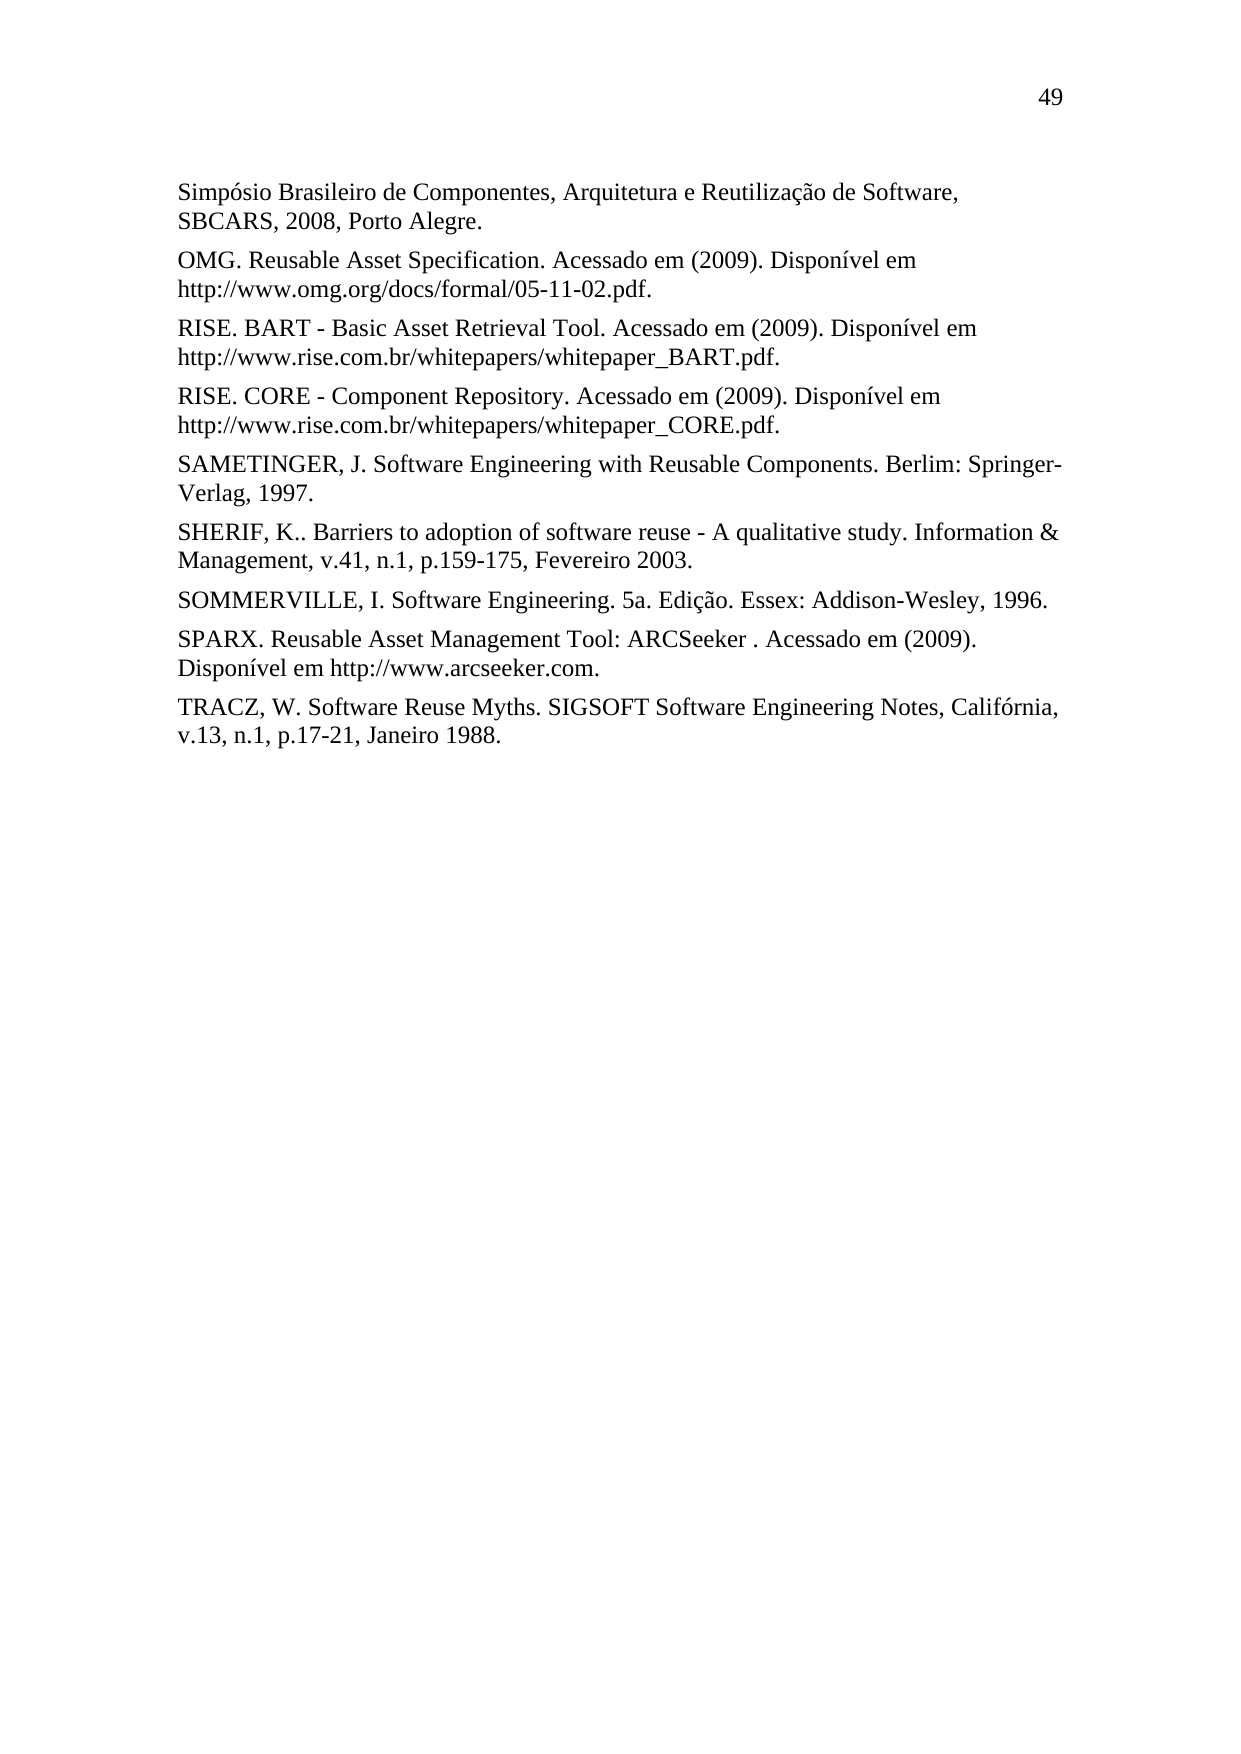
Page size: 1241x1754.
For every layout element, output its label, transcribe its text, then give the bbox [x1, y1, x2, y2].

text SOMMERVILLE, I. Software Engineering. 5a. Edição. Essex: Addison-Wesley, 1996. [177, 585, 1063, 613]
text SHERIF, K.. Barriers to adoption of software reuse - A qualitative study. Information & Management, v.41, n.1, p.159-175, Fevereiro 2003. [177, 517, 1063, 574]
text OMG. Reusable Asset Specification. Acessado em (2009). Disponível em http://www.omg.org/docs/formal/05-11-02.pdf. [177, 245, 1063, 303]
text SPARX. Reusable Asset Management Tool: ARCSeeker . Acessado em (2009). Disponível em http://www.arcseeker.com. [177, 624, 1063, 681]
text RISE. CORE - Component Repository. Acessado em (2009). Disponível em http://www.rise.com.br/whitepapers/whitepaper_CORE.pdf. [177, 381, 1063, 438]
text TRACZ, W. Software Reuse Myths. SIGSOFT Software Engineering Notes, Califórnia, v.13, n.1, p.17-21, Janeiro 1988. [177, 692, 1063, 749]
text SAMETINGER, J. Software Engineering with Reusable Components. Berlim: Springer-Verlag, 1997. [177, 449, 1063, 506]
text RISE. BART - Basic Asset Retrieval Tool. Acessado em (2009). Disponível em http://www.rise.com.br/whitepapers/whitepaper_BART.pdf. [177, 313, 1063, 371]
